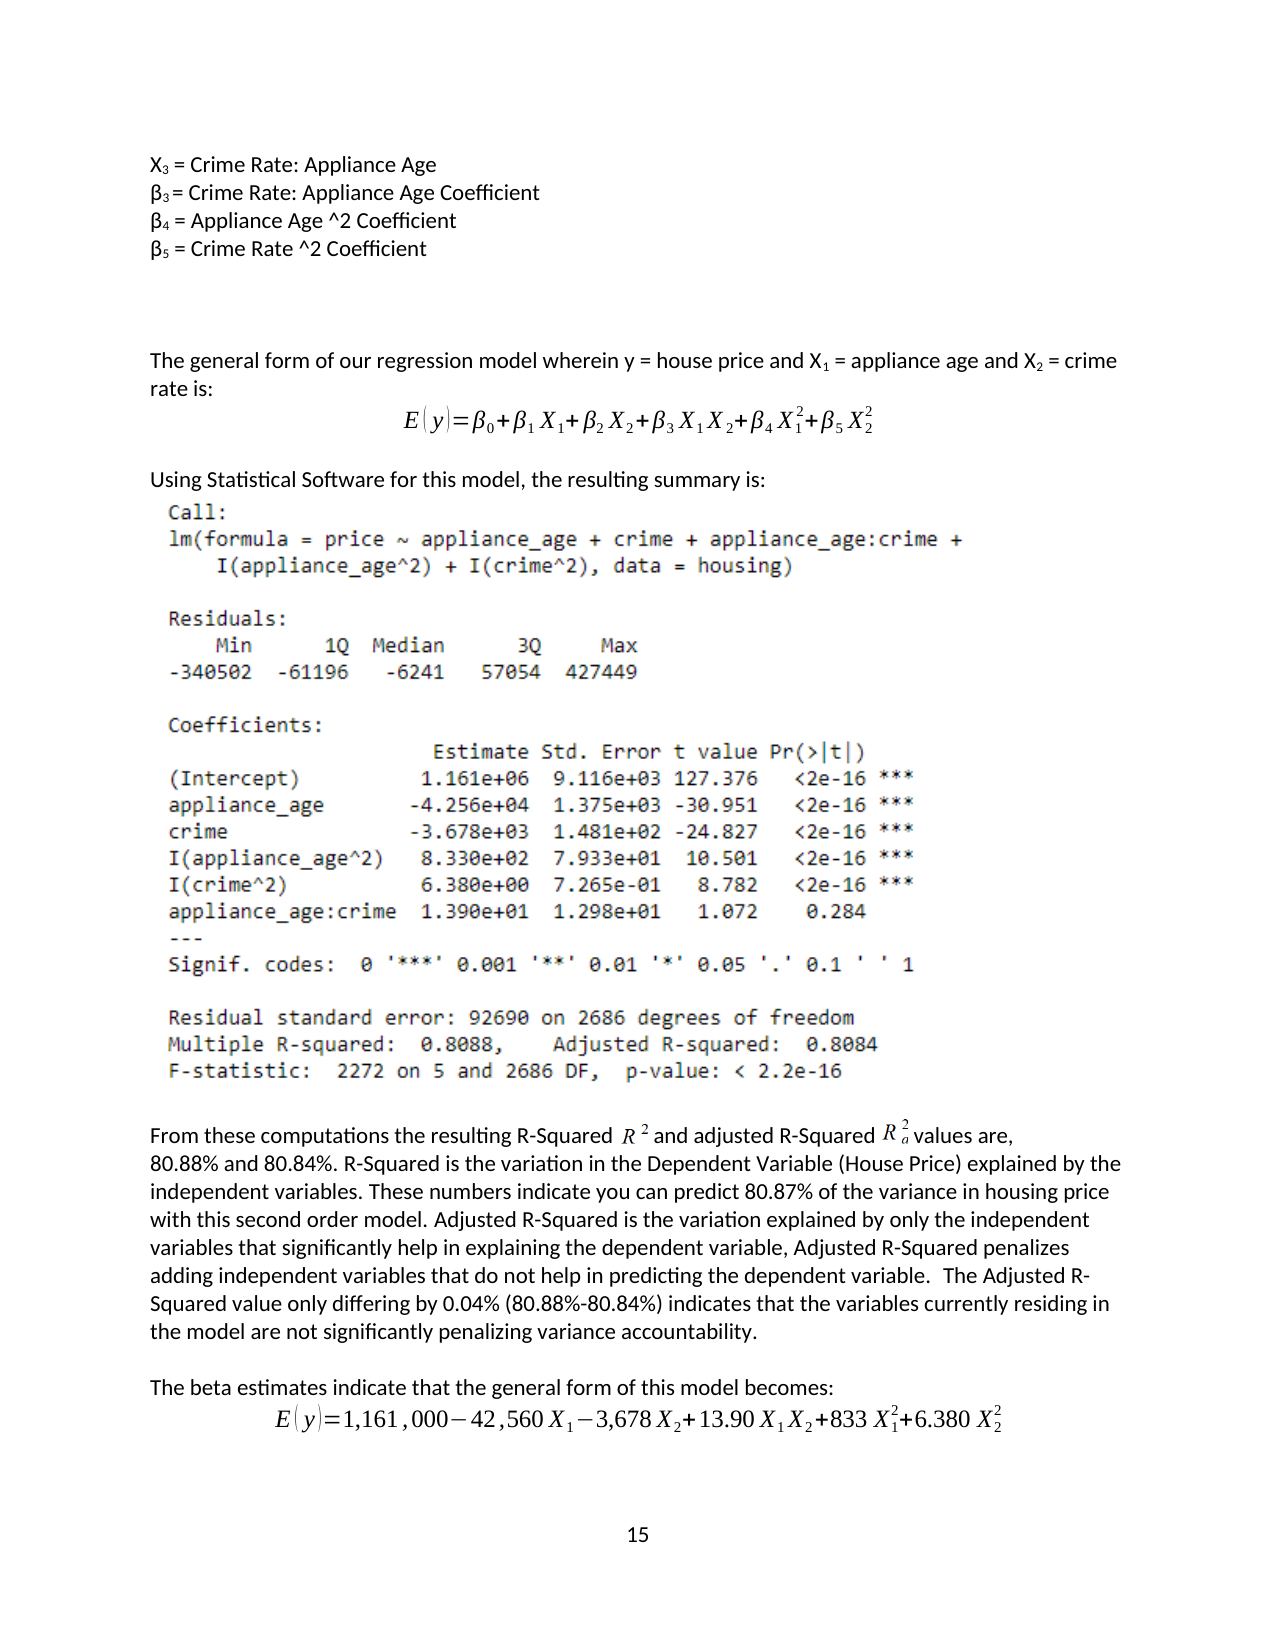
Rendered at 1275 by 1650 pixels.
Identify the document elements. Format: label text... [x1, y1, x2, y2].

picture [150, 493, 1046, 1089]
text From these computations the resulting R-Squared and adjusted R-Squared values are, [150, 1117, 1125, 1149]
text The general form of our regression model wherein y = house price and X1 = appliance age and X2 = crime rate is: [150, 346, 1125, 402]
text Using Statistical Software for this model, the resulting summary is: [150, 465, 1125, 493]
picture [881, 1116, 909, 1144]
text β3 = Crime Rate: Appliance Age Coefficient [150, 178, 1125, 206]
picture [618, 1121, 649, 1144]
text X3 = Crime Rate: Appliance Age [150, 150, 1125, 178]
text 80.88% and 80.84%. R-Squared is the variation in the Dependent Variable (House Price) explained by the independent variables. These numbers indicate you can predict 80.87% of the variance in housing price with this second order model. Adjusted R-Squared is the variation explained by only the independent variables that significantly help in explaining the dependent variable, Adjusted R-Squared penalizes adding independent variables that do not help in predicting the dependent variable. The Adjusted R-Squared value only differing by 0.04% (80.88%-80.84%) indicates that the variables currently residing in the model are not significantly penalizing variance accountability. [150, 1149, 1125, 1345]
text The beta estimates indicate that the general form of this model becomes: [150, 1373, 1125, 1401]
text β4 = Appliance Age ^2 Coefficient [150, 206, 1125, 234]
text β5 = Crime Rate ^2 Coefficient [150, 234, 1125, 262]
